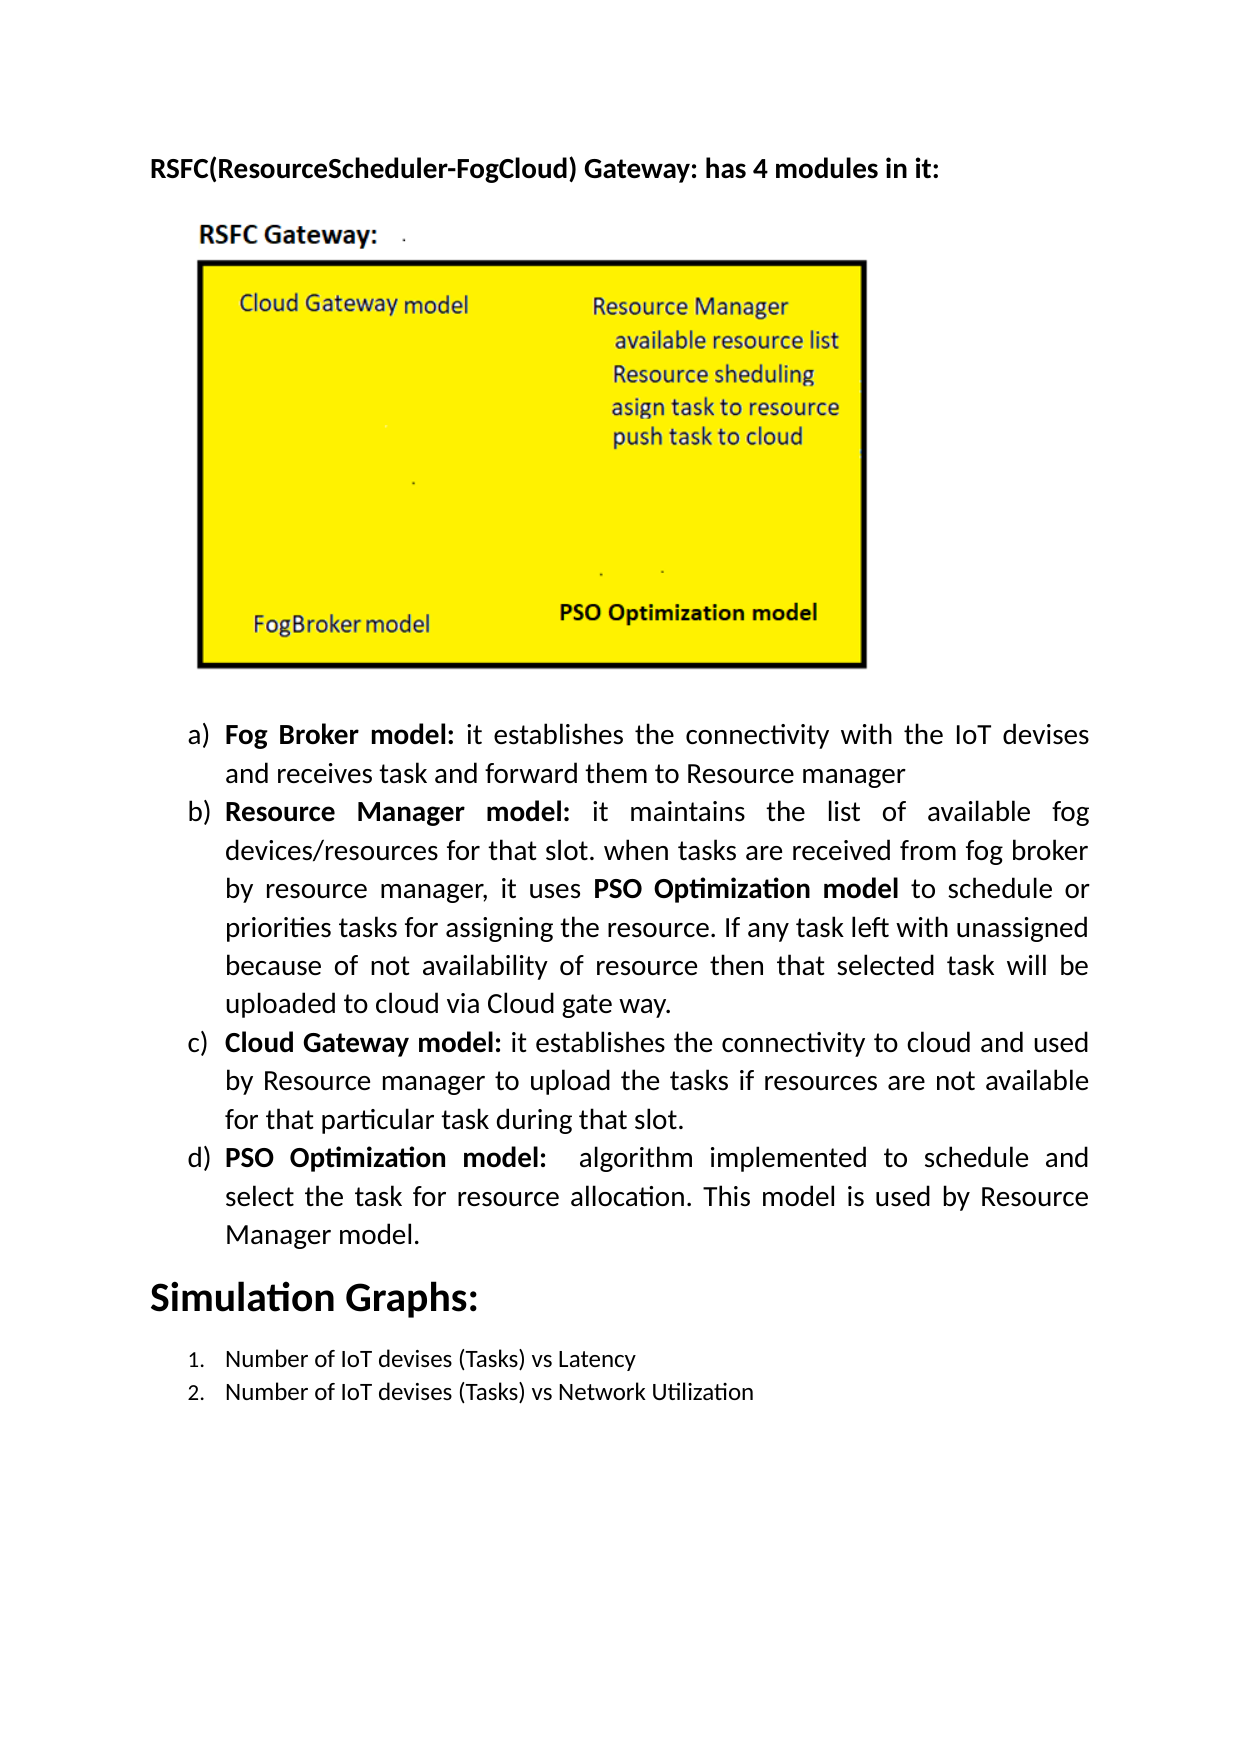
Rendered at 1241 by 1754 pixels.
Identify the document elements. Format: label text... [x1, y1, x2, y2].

list Number of IoT devises (Tasks) vs Network Utilization [187, 1376, 1090, 1406]
picture [150, 205, 903, 698]
list Fog Broker model: it establishes the connectivity with the IoT devises and receives task and forward them to Resource manager [187, 716, 1090, 791]
list Number of IoT devises (Tasks) vs Latency [187, 1343, 1090, 1373]
list PSO Optimization model: algorithm implemented to schedule and select the task for resource allocation. This model is used by Resource Manager model. [187, 1139, 1090, 1252]
text RSFC(ResourceScheduler-FogCloud) Gateway: has 4 modules in it: [150, 150, 1090, 186]
text Simulation Graphs: [150, 1271, 1090, 1322]
list Cloud Gateway model: it establishes the connectivity to cloud and used by Resource manager to upload the tasks if resources are not available for that particular task during that slot. [187, 1024, 1090, 1136]
list Resource Manager model: it maintains the list of available fog devices/resources for that slot. when tasks are received from fog broker by resource manager, it uses PSO Optimization model to schedule or priorities tasks for assigning the resource. If any task left with unassigned because of not availability of resource then that selected task will be uploaded to cloud via Cloud gate way. [187, 793, 1090, 1021]
